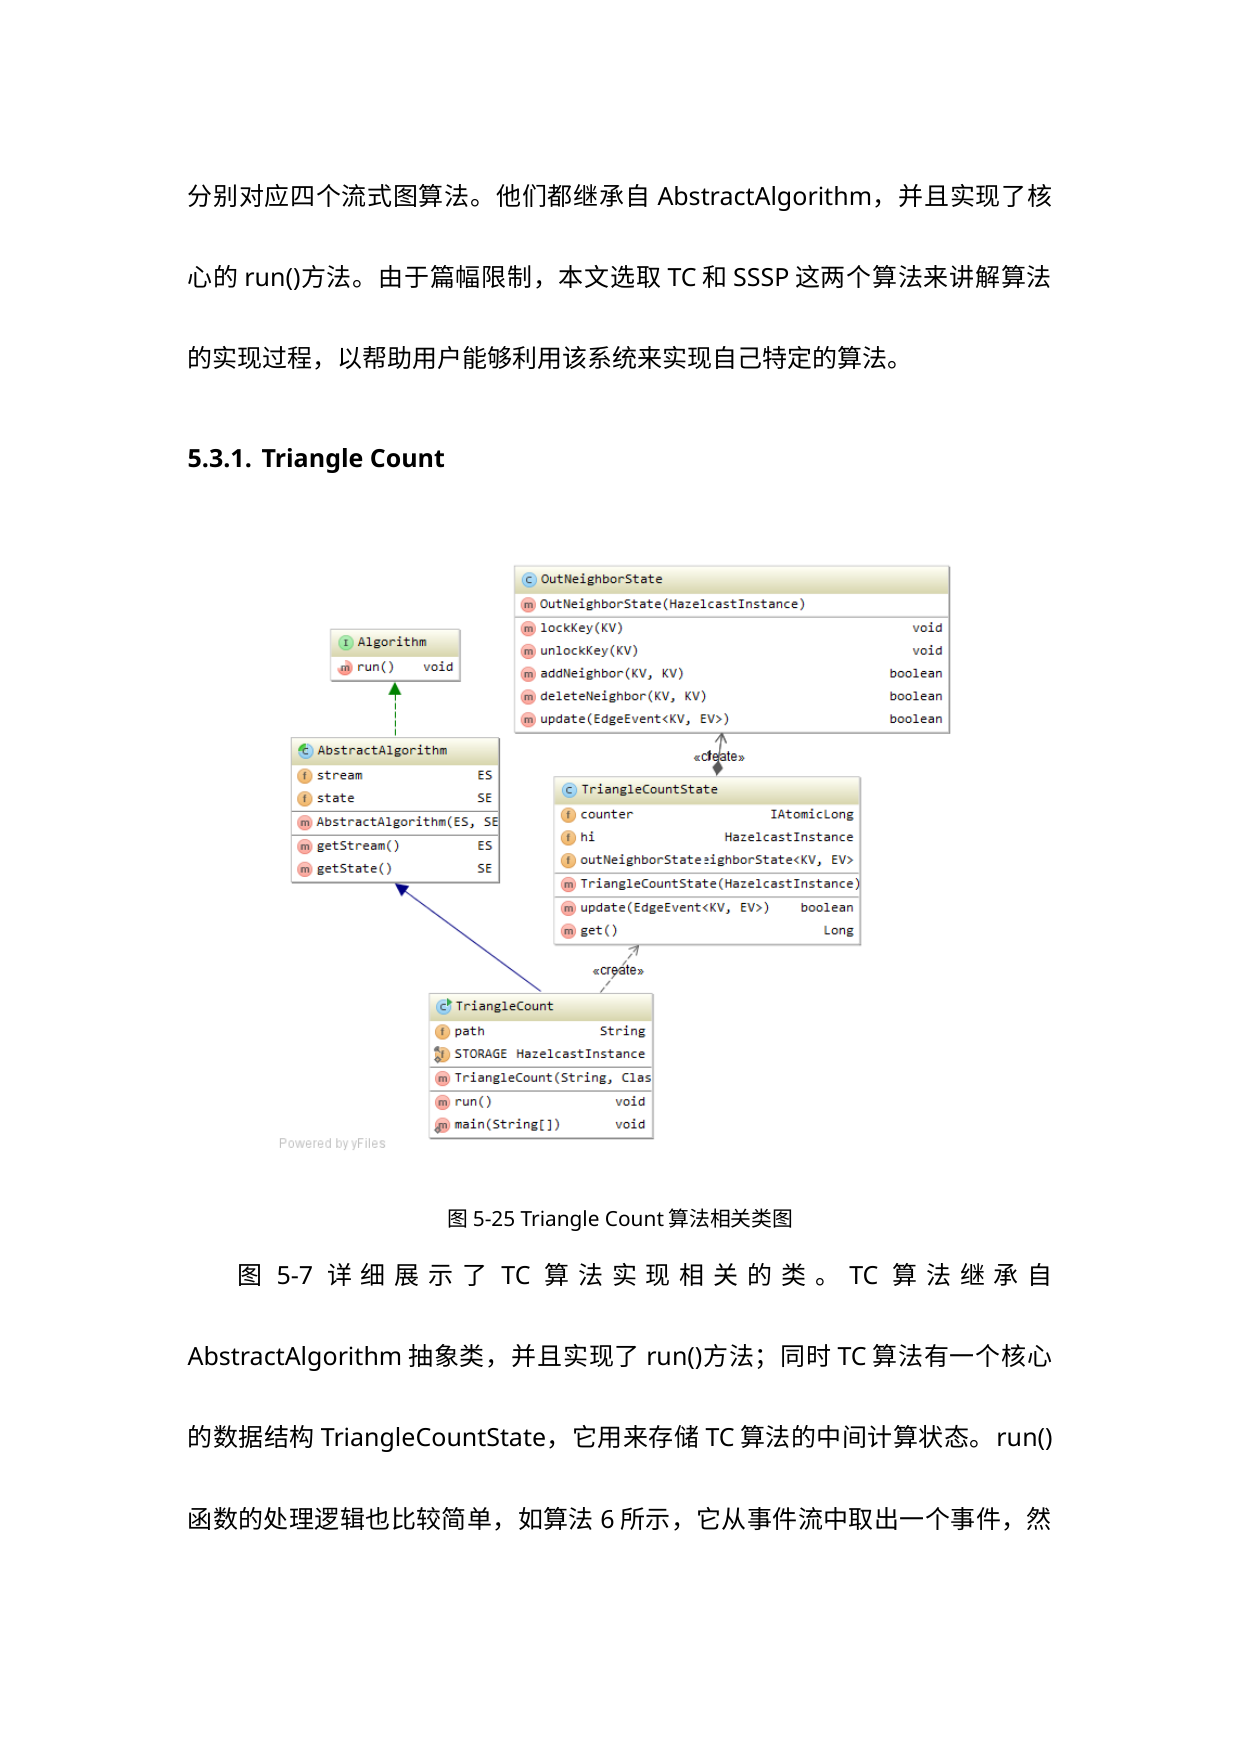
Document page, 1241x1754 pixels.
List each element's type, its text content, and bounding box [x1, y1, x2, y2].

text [187, 162, 1053, 389]
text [187, 1241, 1053, 1550]
subtitle Triangle Count [187, 426, 1053, 491]
picture [268, 542, 972, 1161]
